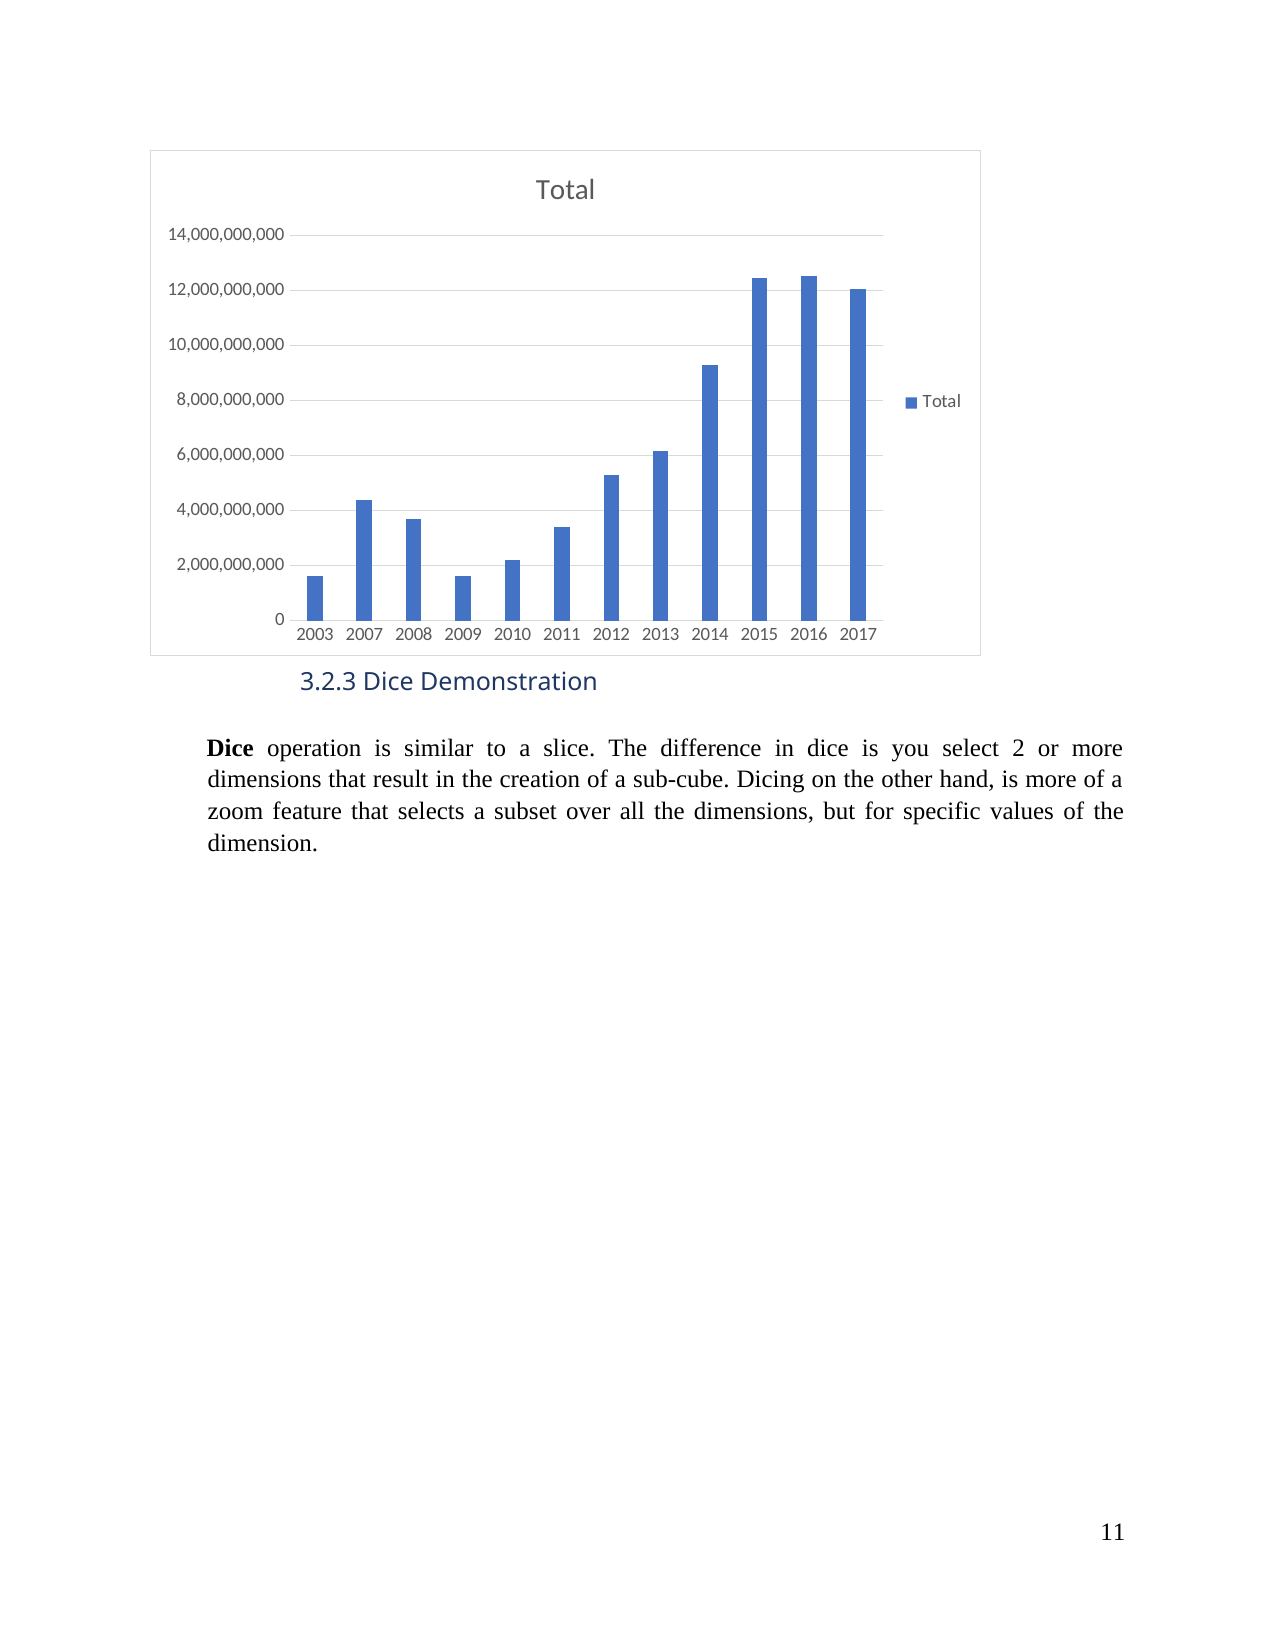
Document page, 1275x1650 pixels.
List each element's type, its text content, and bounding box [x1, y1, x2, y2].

subtitle 3.2.3 Dice Demonstration [282, 181, 1125, 698]
text Dice operation is similar to a slice. The difference in dice is you select 2 or more dimensions that result in the creation of a sub-cube. Dicing on the other hand, is more of a zoom feature that selects a subset over all the dimensions, but for specific values of the dimension. [206, 733, 1125, 856]
